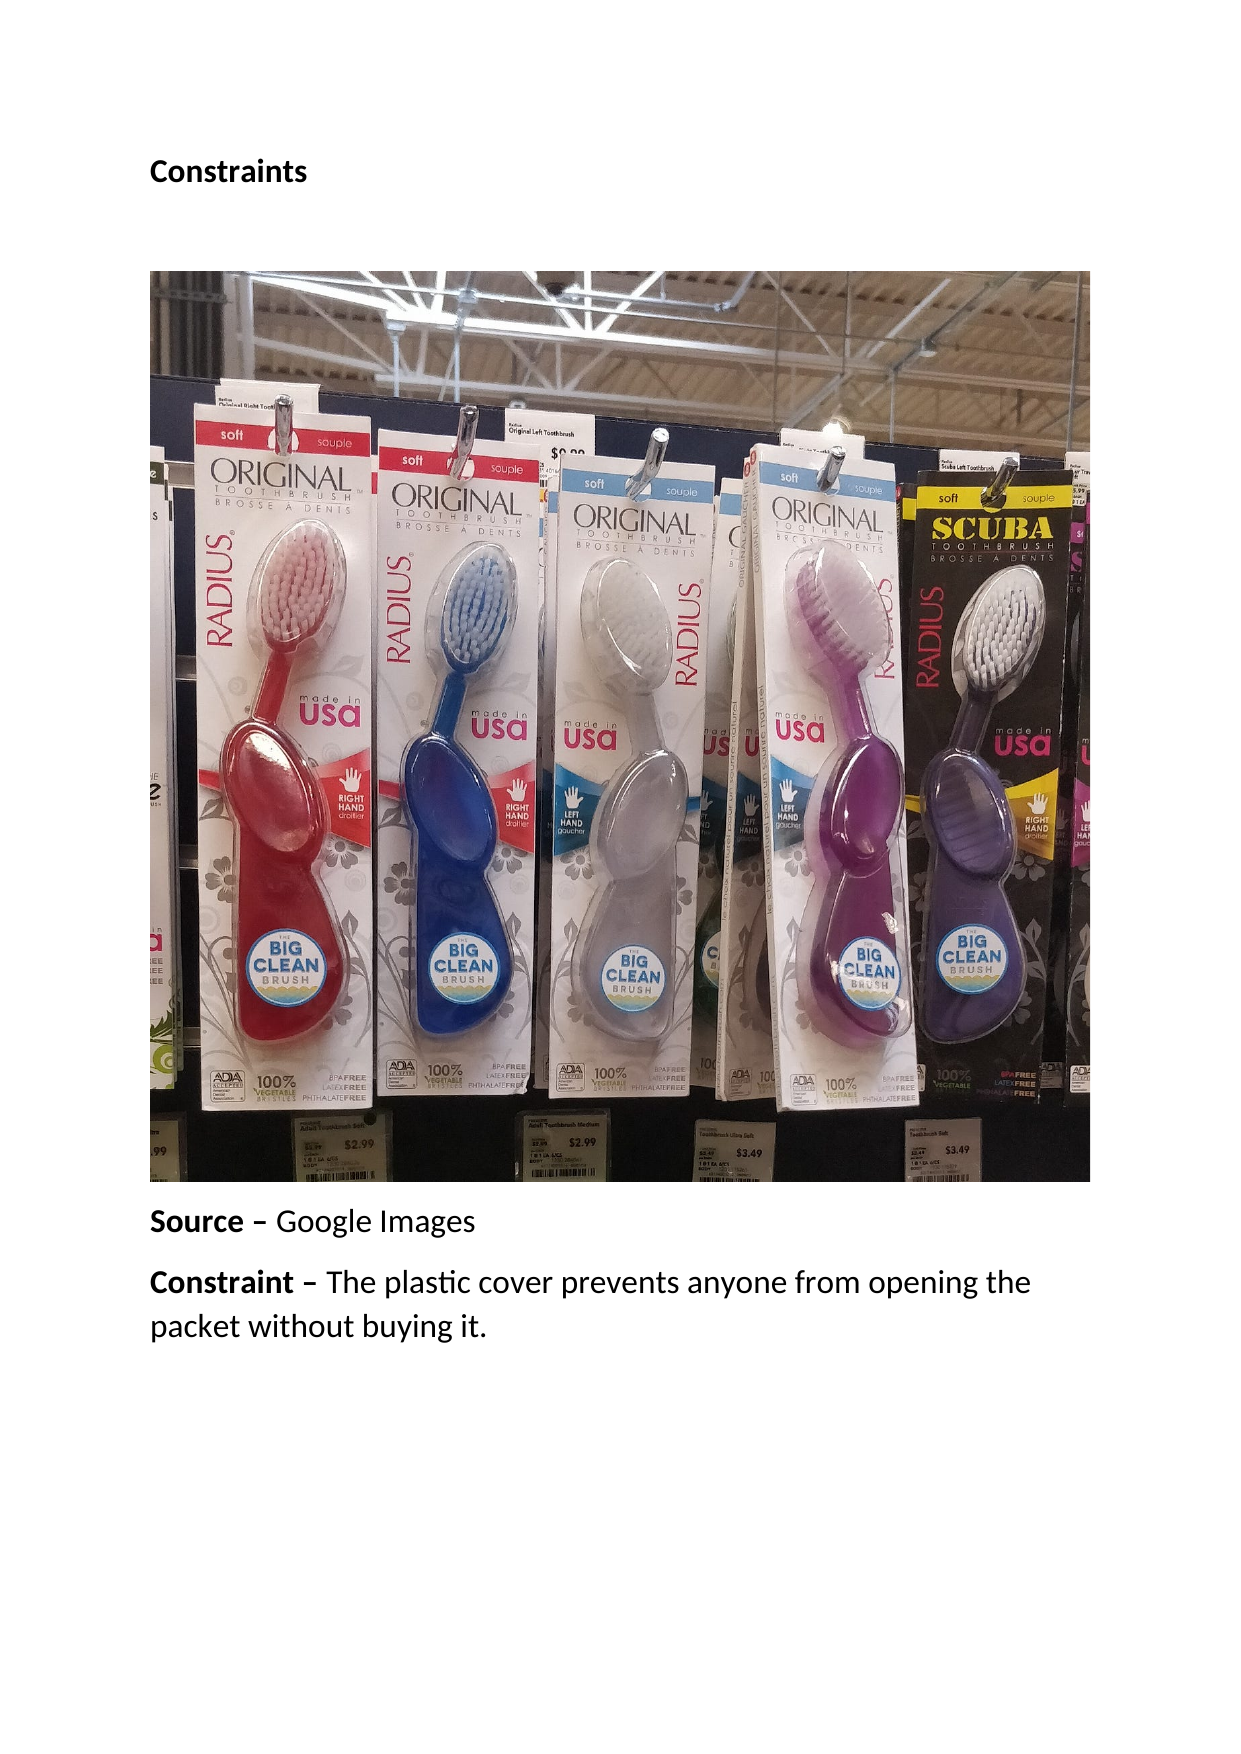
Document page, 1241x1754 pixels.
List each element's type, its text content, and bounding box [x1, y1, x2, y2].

picture [150, 271, 1091, 1182]
text Source – Google Images [150, 1200, 1090, 1241]
text Constraints [150, 150, 1090, 191]
text Constraint – The plastic cover prevents anyone from opening the packet without buying it. [150, 1261, 1090, 1345]
